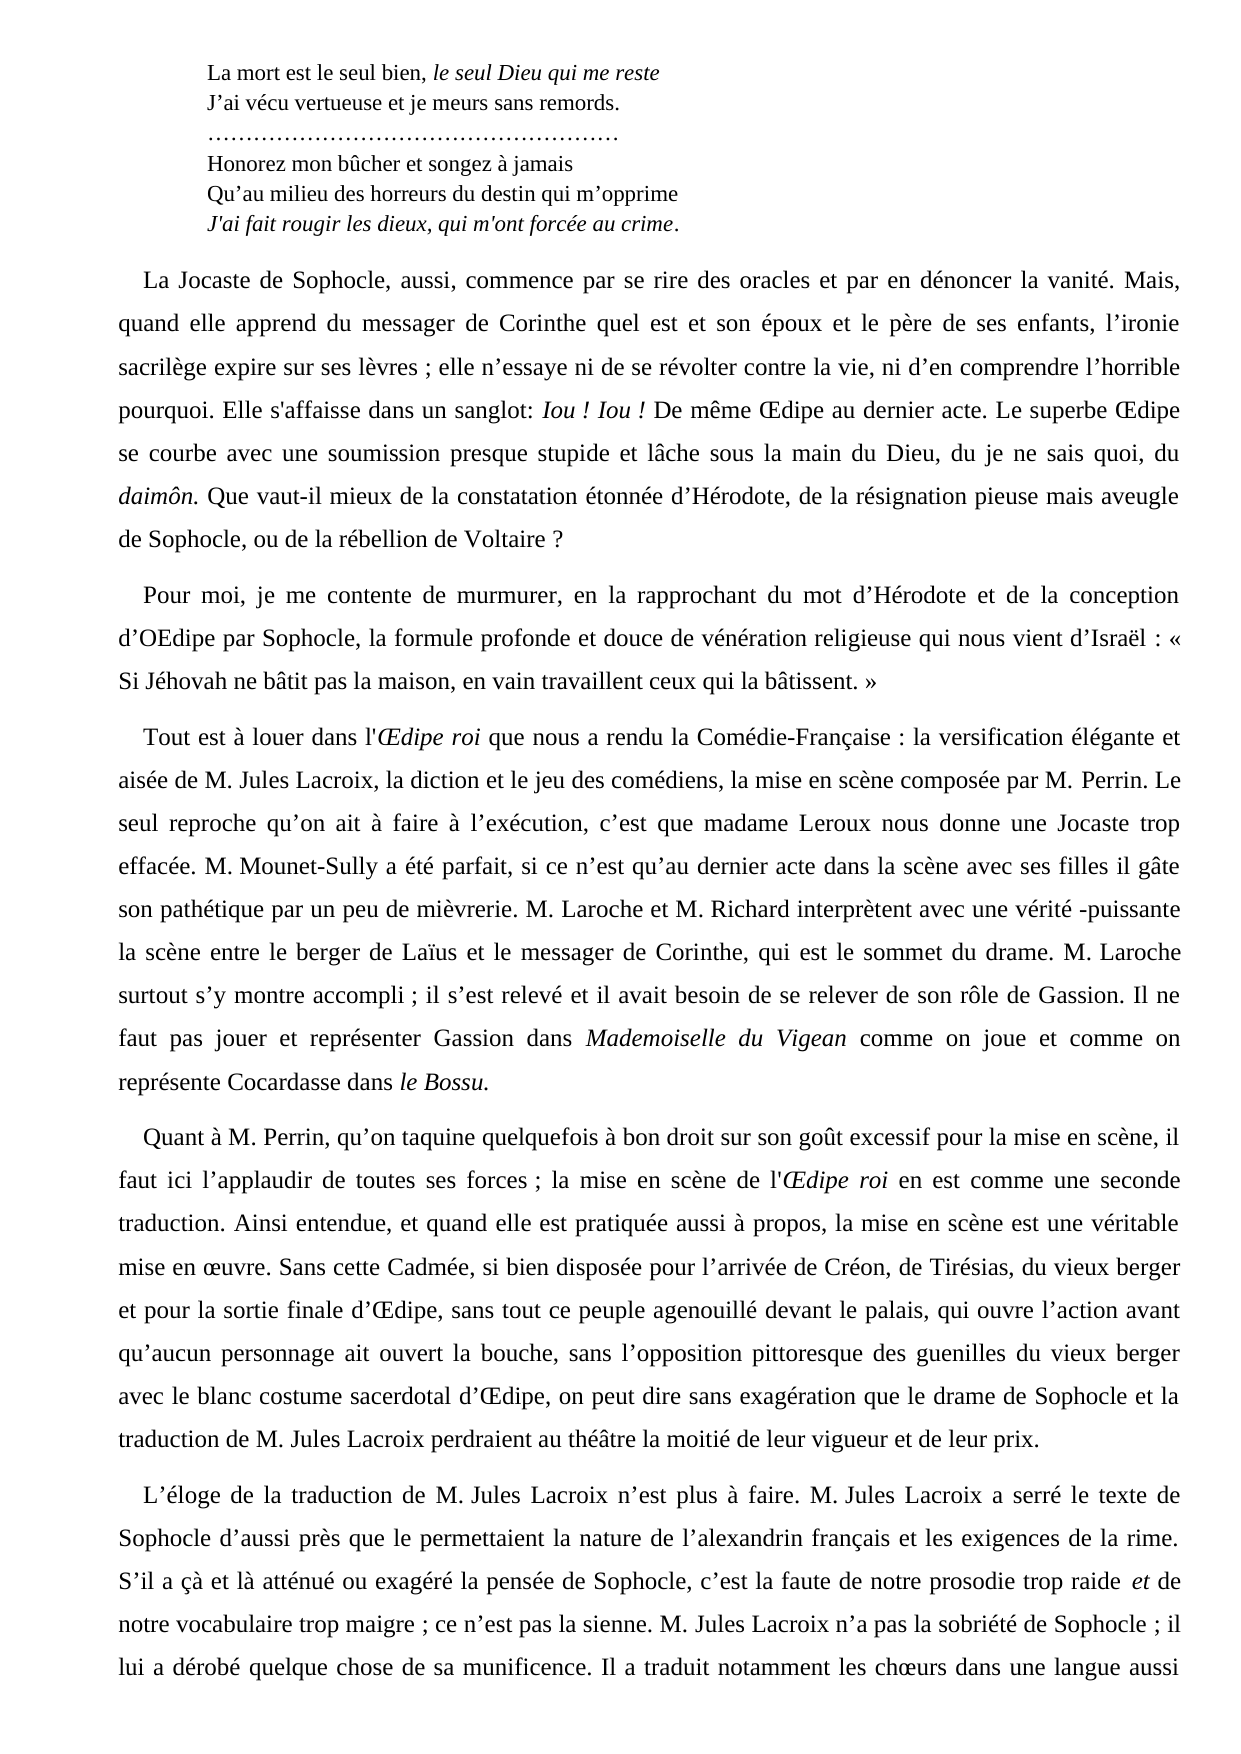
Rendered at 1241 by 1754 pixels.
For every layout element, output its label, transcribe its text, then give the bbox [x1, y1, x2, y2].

text J’ai vécu vertueuse et je meurs sans remords. [207, 89, 1181, 116]
text Quant à M. Perrin, qu’on taquine quelquefois à bon droit sur son goût excessif pour la mise en scène, il faut ici l’applaudir de toutes ses forces ; la mise en scène de l'Œdipe roi en est comme une seconde traduction. Ainsi entendue, et quand elle est pratiquée aussi à propos, la mise en scène est une véritable mise en œuvre. Sans cette Cadmée, si bien disposée pour l’arrivée de Créon, de Tirésias, du vieux berger et pour la sortie finale d’Œdipe, sans tout ce peuple agenouillé devant le palais, qui ouvre l’action avant qu’aucun personnage ait ouvert la bouche, sans l’opposition pittoresque des guenilles du vieux berger avec le blanc costume sacerdotal d’Œdipe, on peut dire sans exagération que le drame de Sophocle et la traduction de M. Jules Lacroix perdraient au théâtre la moitié de leur vigueur et de leur prix. [118, 1122, 1181, 1453]
text Pour moi, je me contente de murmurer, en la rapprochant du mot d’Hérodote et de la conception d’OEdipe par Sophocle, la formule profonde et douce de vénération religieuse qui nous vient d’Israël : « Si Jéhovah ne bâtit pas la maison, en vain travaillent ceux qui la bâtissent. » [118, 580, 1181, 695]
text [118, 1480, 1181, 1681]
text La mort est le seul bien, le seul Dieu qui me reste [207, 59, 1181, 85]
text J'ai fait rougir les dieux, qui m'ont forcée au crime. [207, 210, 1181, 236]
text ……………………………………………… [207, 119, 1181, 146]
text Tout est à louer dans l'Œdipe roi que nous a rendu la Comédie-Française : la versification élégante et aisée de M. Jules Lacroix, la diction et le jeu des comédiens, la mise en scène composée par M. Perrin. Le seul reproche qu’on ait à faire à l’exécution, c’est que madame Leroux nous donne une Jocaste trop effacée. M. Mounet-Sully a été parfait, si ce n’est qu’au dernier acte dans la scène avec ses filles il gâte son pathétique par un peu de mièvrerie. M. Laroche et M. Richard interprètent avec une vérité -puissante la scène entre le berger de Laïus et le messager de Corinthe, qui est le sommet du drame. M. Laroche surtout s’y montre accompli ; il s’est relevé et il avait besoin de se relever de son rôle de Gassion. Il ne faut pas jouer et représenter Gassion dans Mademoiselle du Vigean comme on joue et comme on représente Cocardasse dans le Bossu. [118, 722, 1181, 1095]
text La Jocaste de Sophocle, aussi, commence par se rire des oracles et par en dénoncer la vanité. Mais, quand elle apprend du messager de Corinthe quel est et son époux et le père de ses enfants, l’ironie sacrilège expire sur ses lèvres ; elle n’essaye ni de se révolter contre la vie, ni d’en comprendre l’horrible pourquoi. Elle s'affaisse dans un sanglot: Iou ! Iou ! De même Œdipe au dernier acte. Le superbe Œdipe se courbe avec une soumission presque stupide et lâche sous la main du Dieu, du je ne sais quoi, du daimôn. Que vaut-il mieux de la constatation étonnée d’Hérodote, de la résignation pieuse mais aveugle de Sophocle, ou de la rébellion de Voltaire ? [118, 265, 1181, 553]
text Honorez mon bûcher et songez à jamais [207, 150, 1181, 176]
text Qu’au milieu des horreurs du destin qui m’opprime [207, 180, 1181, 206]
